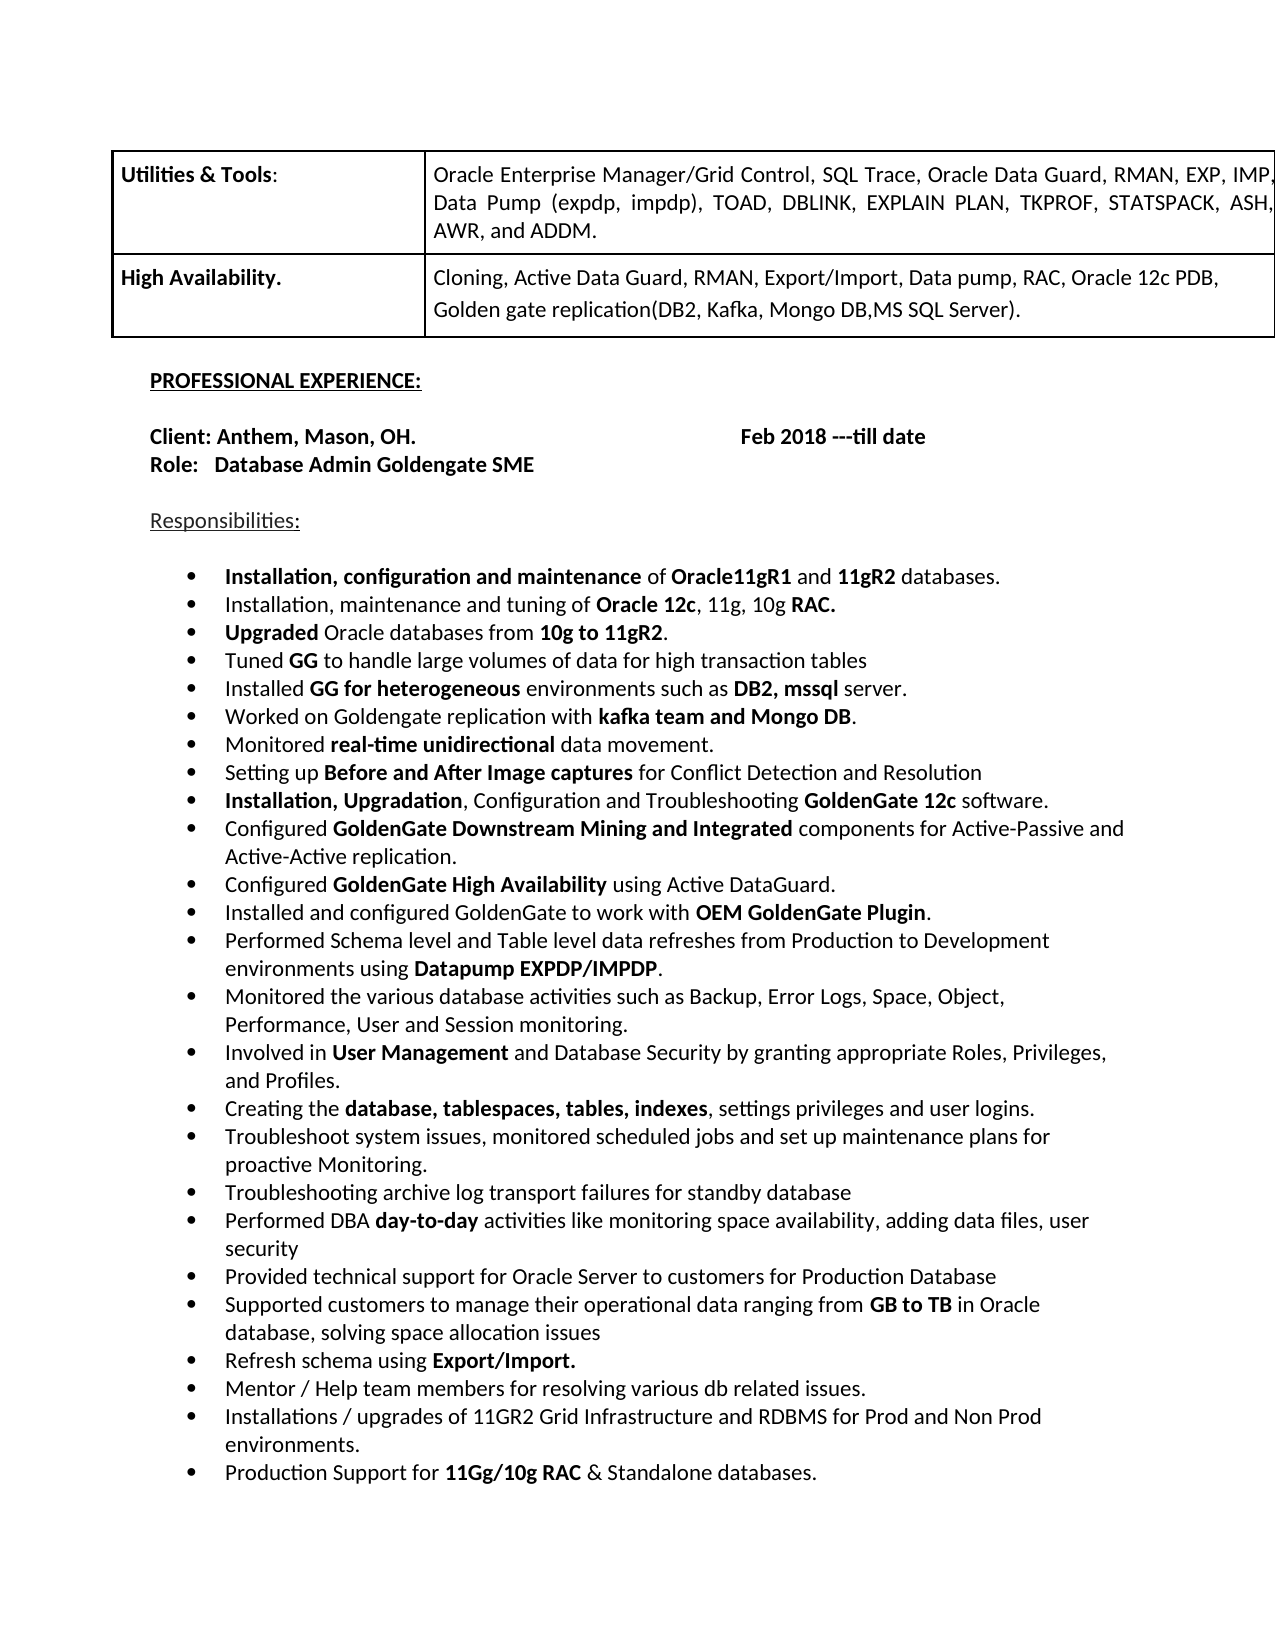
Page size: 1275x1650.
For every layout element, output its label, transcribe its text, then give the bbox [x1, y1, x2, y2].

list Installation, Upgradation, Configuration and Troubleshooting GoldenGate 12c software. [187, 786, 1125, 814]
list Configured GoldenGate High Availability using Active DataGuard. [187, 870, 1125, 898]
list Involved in User Management and Database Security by granting appropriate Roles, Privileges, and Profiles. [187, 1038, 1125, 1094]
table_cell High Availability. [114, 255, 424, 336]
table_cell Oracle Enterprise Manager/Grid Control, SQL Trace, Oracle Data Guard, RMAN, EXP, IMP, Data Pump (expdp, impdp), TOAD, DBLINK, EXPLAIN PLAN, TKPROF, STATSPACK, ASH, AWR, and ADDM. [426, 152, 1274, 253]
list Installations / upgrades of 11GR2 Grid Infrastructure and RDBMS for Prod and Non Prod environments. [187, 1402, 1125, 1458]
list Tuned GG to handle large volumes of data for high transaction tables [187, 646, 1125, 674]
list Provided technical support for Oracle Server to customers for Production Database [187, 1262, 1125, 1290]
list Monitored real-time unidirectional data movement. [187, 730, 1125, 758]
list Troubleshoot system issues, monitored scheduled jobs and set up maintenance plans for proactive Monitoring. [187, 1122, 1125, 1178]
list Troubleshooting archive log transport failures for standby database [187, 1178, 1125, 1206]
list Performed Schema level and Table level data refreshes from Production to Development environments using Datapump EXPDP/IMPDP. [187, 926, 1125, 982]
table_cell Cloning, Active Data Guard, RMAN, Export/Import, Data pump, RAC, Oracle 12c PDB, Golden gate replication(DB2, Kafka, Mongo DB,MS SQL Server). [426, 255, 1274, 336]
list Installation, maintenance and tuning of Oracle 12c, 11g, 10g RAC. [187, 590, 1125, 618]
list Configured GoldenGate Downstream Mining and Integrated components for Active-Passive and Active-Active replication. [187, 814, 1125, 870]
list Worked on Goldengate replication with kafka team and Mongo DB. [187, 702, 1125, 730]
list Upgraded Oracle databases from 10g to 11gR2. [187, 618, 1125, 646]
list Installed GG for heterogeneous environments such as DB2, mssql server. [187, 674, 1125, 702]
text Responsibilities: [150, 506, 1125, 534]
list Creating the database, tablespaces, tables, indexes, settings privileges and user logins. [187, 1094, 1125, 1122]
list Mentor / Help team members for resolving various db related issues. [187, 1374, 1125, 1402]
list Performed DBA day-to-day activities like monitoring space availability, adding data files, user security [187, 1206, 1125, 1262]
list Refresh schema using Export/Import. [187, 1346, 1125, 1374]
table_cell Utilities & Tools: [114, 152, 424, 253]
text Client: Anthem, Mason, OH. Feb 2018 ---till date [150, 422, 1125, 450]
list Installation, configuration and maintenance of Oracle11gR1 and 11gR2 databases. [187, 562, 1125, 590]
list Setting up Before and After Image captures for Conflict Detection and Resolution [187, 758, 1125, 786]
list Production Support for 11Gg/10g RAC & Standalone databases. [187, 1458, 1125, 1487]
list Supported customers to manage their operational data ranging from GB to TB in Oracle database, solving space allocation issues [187, 1290, 1125, 1346]
text Role: Database Admin Goldengate SME [150, 450, 1125, 478]
list Installed and configured GoldenGate to work with OEM GoldenGate Plugin. [187, 898, 1125, 926]
list Monitored the various database activities such as Backup, Error Logs, Space, Object, Performance, User and Session monitoring. [187, 982, 1125, 1038]
text PROFESSIONAL EXPERIENCE: [150, 366, 1125, 394]
